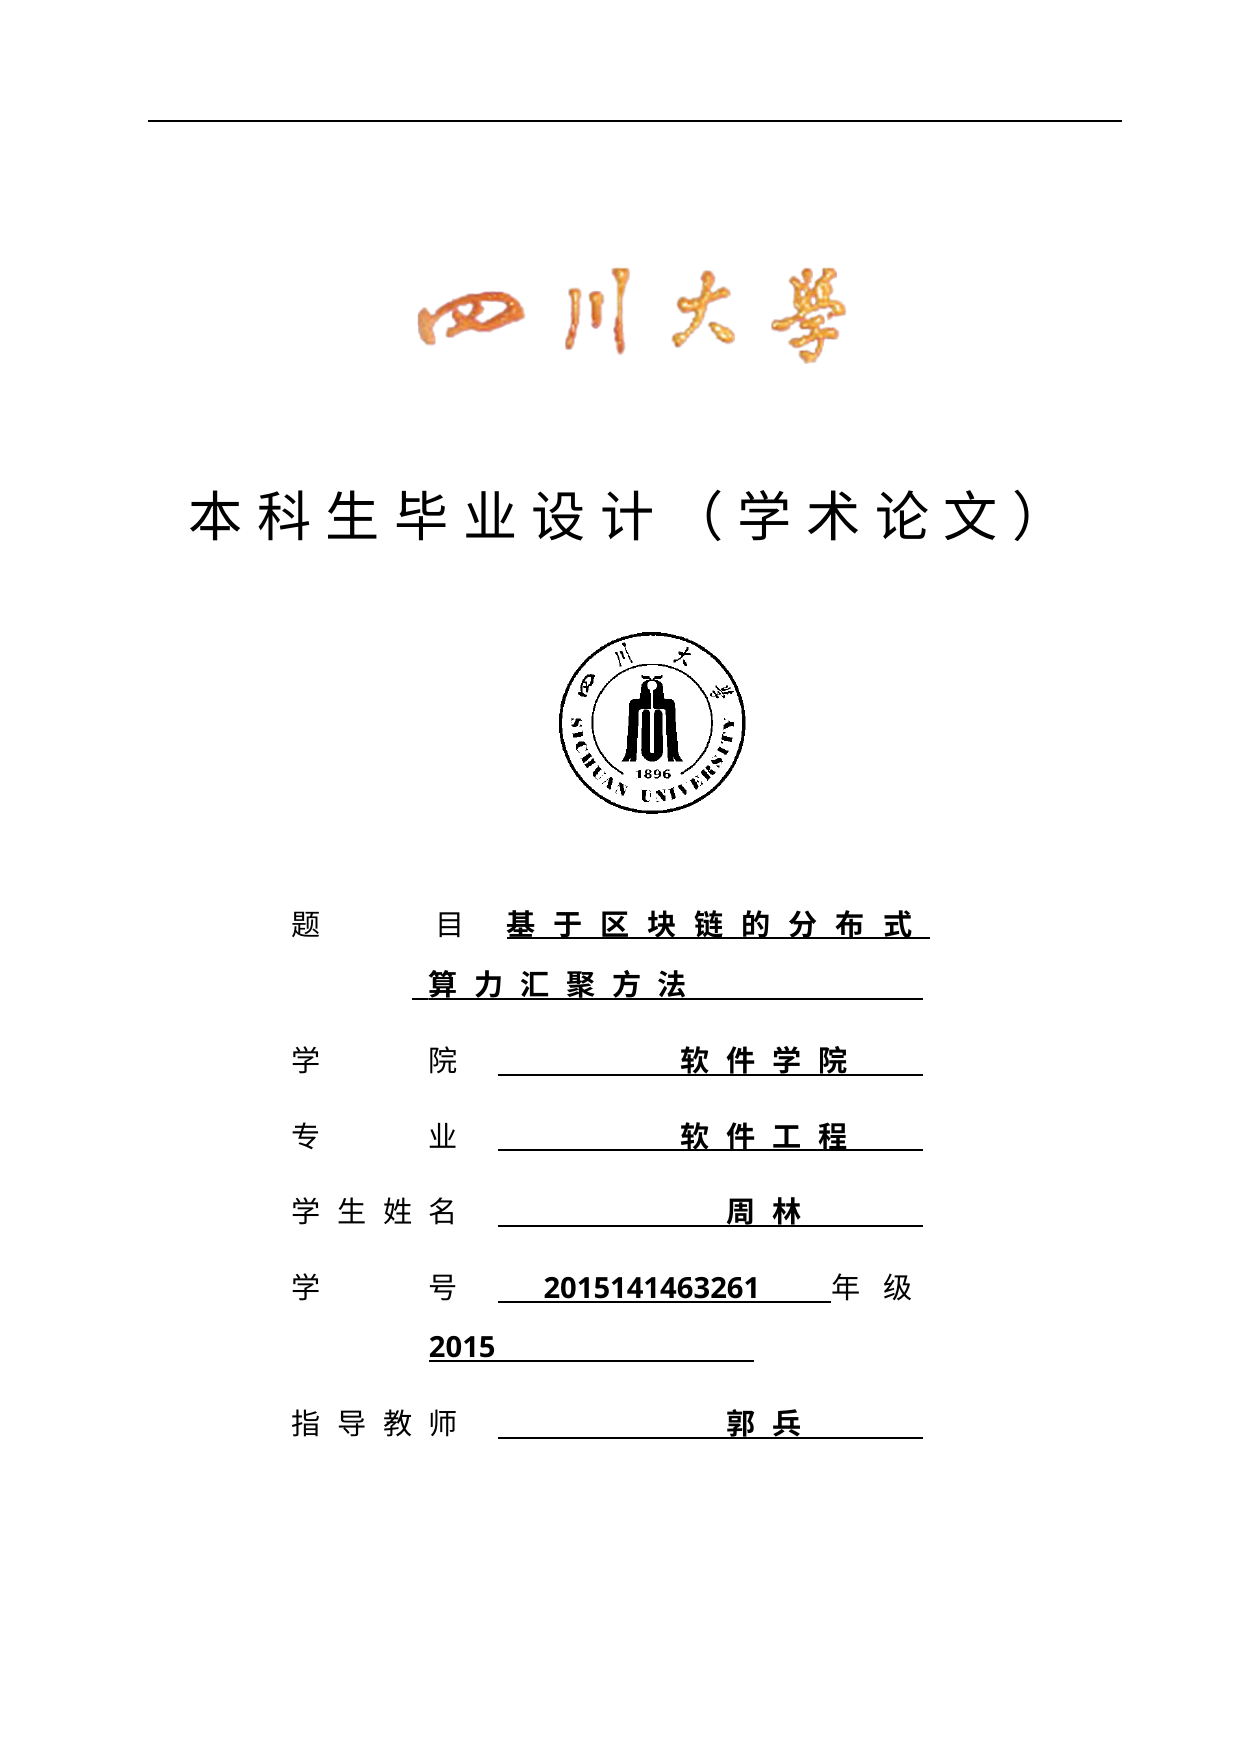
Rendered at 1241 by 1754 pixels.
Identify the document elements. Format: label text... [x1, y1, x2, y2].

text 专 业 软件工程 [290, 1104, 929, 1164]
text 学 院 软件学院 [290, 1028, 929, 1089]
text 本科生毕业设计（学术论文） [154, 468, 1116, 558]
text 题 目 基于区块链的分布式算力汇聚方法 [290, 892, 929, 1013]
text 学生姓名 周林 [290, 1180, 929, 1240]
text 学 号 2015141463261 年级 2015 [290, 1255, 929, 1377]
text 指导教师 郭兵 [290, 1392, 908, 1452]
